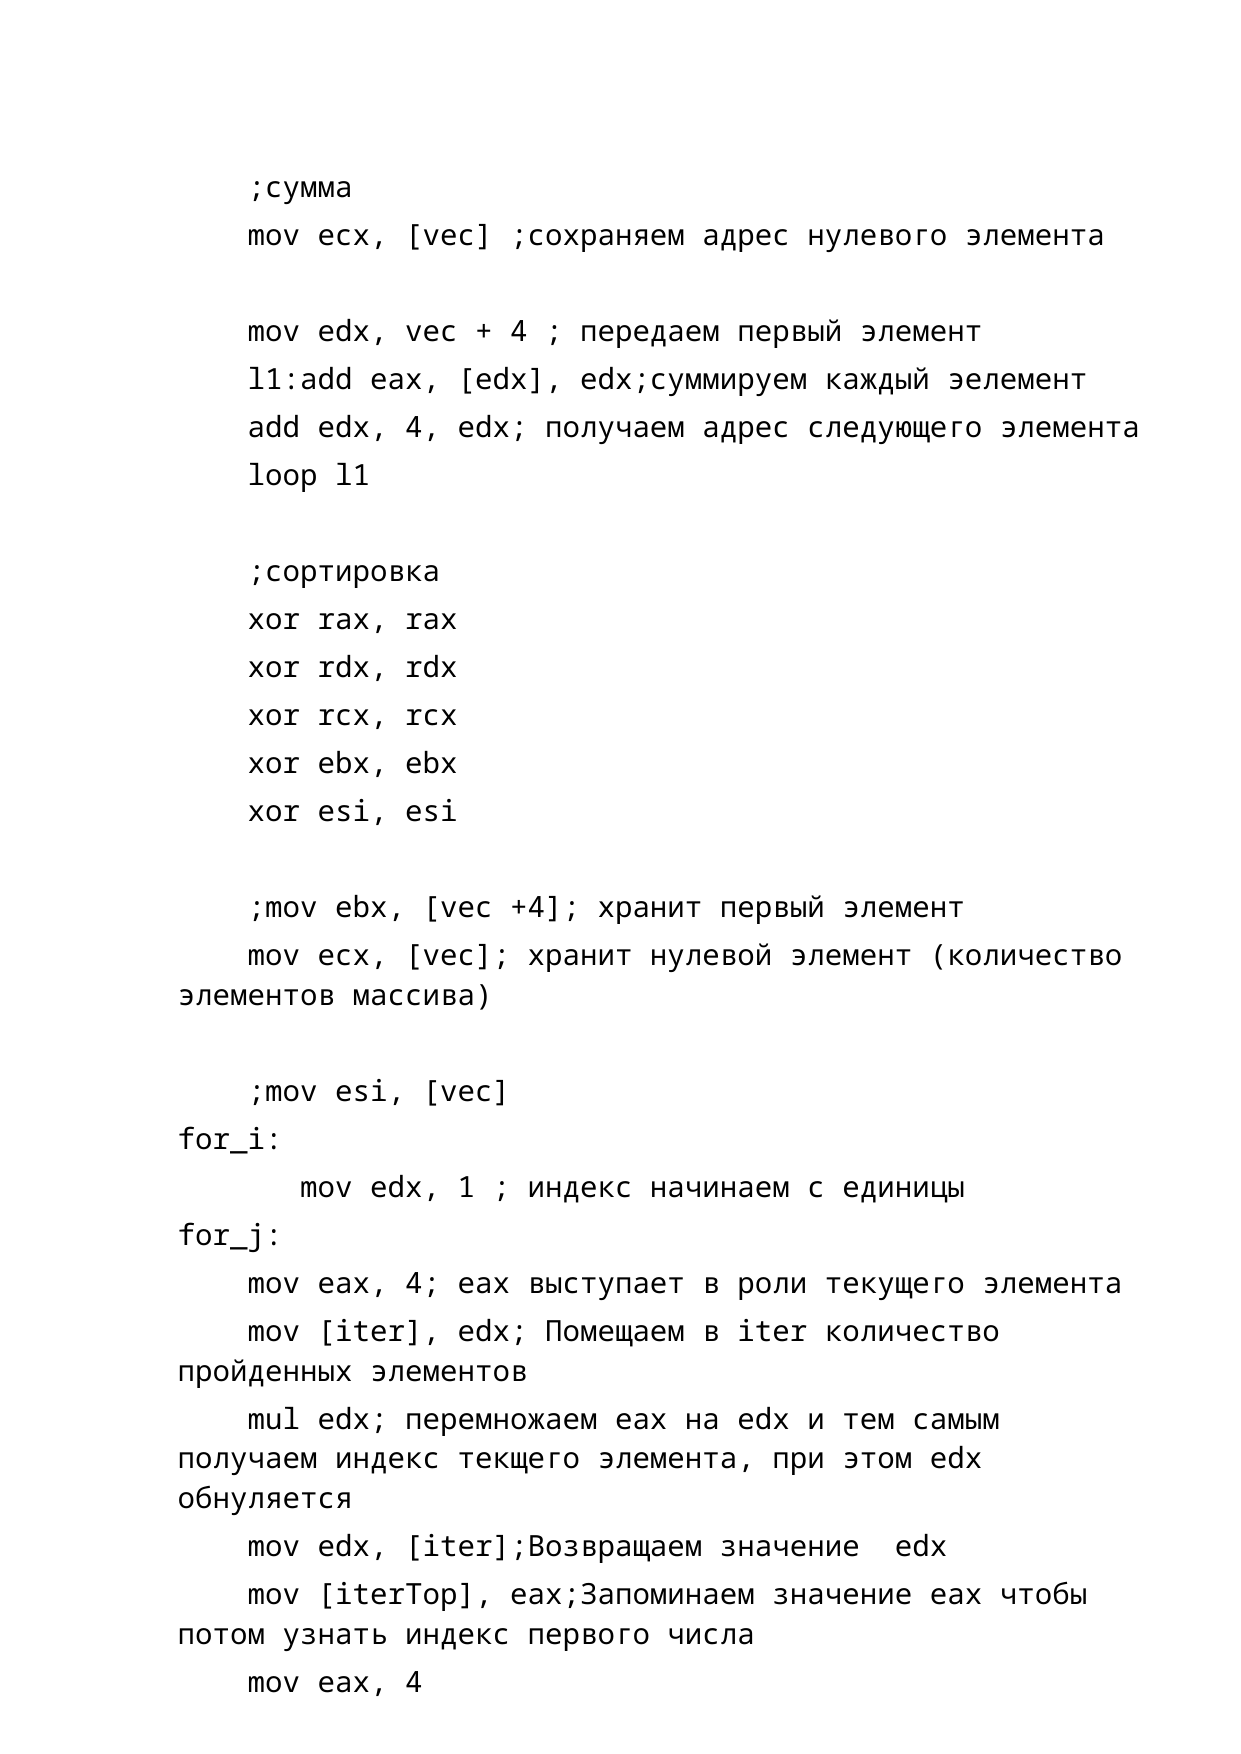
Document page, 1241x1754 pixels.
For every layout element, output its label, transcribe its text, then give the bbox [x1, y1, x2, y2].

text add edx, 4, edx; получаем адрес следующего элемента [177, 406, 1152, 446]
text xor ebx, ebx [177, 742, 1152, 782]
text xor rax, rax [177, 598, 1152, 638]
text ;mov esi, [vec] [177, 1070, 1152, 1110]
text mov edx, 1 ; индекс начинаем с единицы [177, 1166, 1152, 1206]
text loop l1 [177, 454, 1152, 494]
text ;сортировка [177, 550, 1152, 590]
text mov ecx, [vec] ;сохраняем адрес нулевого элемента [177, 214, 1152, 254]
text mov [iter], edx; Помещаем в iter количество пройденных элементов [177, 1310, 1152, 1390]
text mov edx, vec + 4 ; передаем первый элемент [177, 310, 1152, 350]
text for_j: [177, 1214, 1152, 1254]
text ;сумма [177, 166, 1152, 206]
text for_i: [177, 1118, 1152, 1158]
text xor esi, esi [177, 790, 1152, 830]
text mov ecx, [vec]; хранит нулевой элемент (количество элементов массива) [177, 934, 1152, 1014]
text mov eax, 4 [177, 1661, 1152, 1701]
text l1:add eax, [edx], edx;суммируем каждый эелемент [177, 358, 1152, 398]
text mov edx, [iter];Возвращаем значение edx [177, 1525, 1152, 1565]
text ;mov ebx, [vec +4]; хранит первый элемент [177, 886, 1152, 926]
text mov eax, 4; eax выступает в роли текущего элемента [177, 1262, 1152, 1302]
text xor rcx, rcx [177, 694, 1152, 734]
text xor rdx, rdx [177, 646, 1152, 686]
text mov [iterTop], eax;Запоминаем значение eax чтобы потом узнать индекс первого числа [177, 1573, 1152, 1653]
text mul edx; перемножаем eax на edx и тем самым получаем индекс текщего элемента, при этом edx обнуляется [177, 1398, 1152, 1517]
